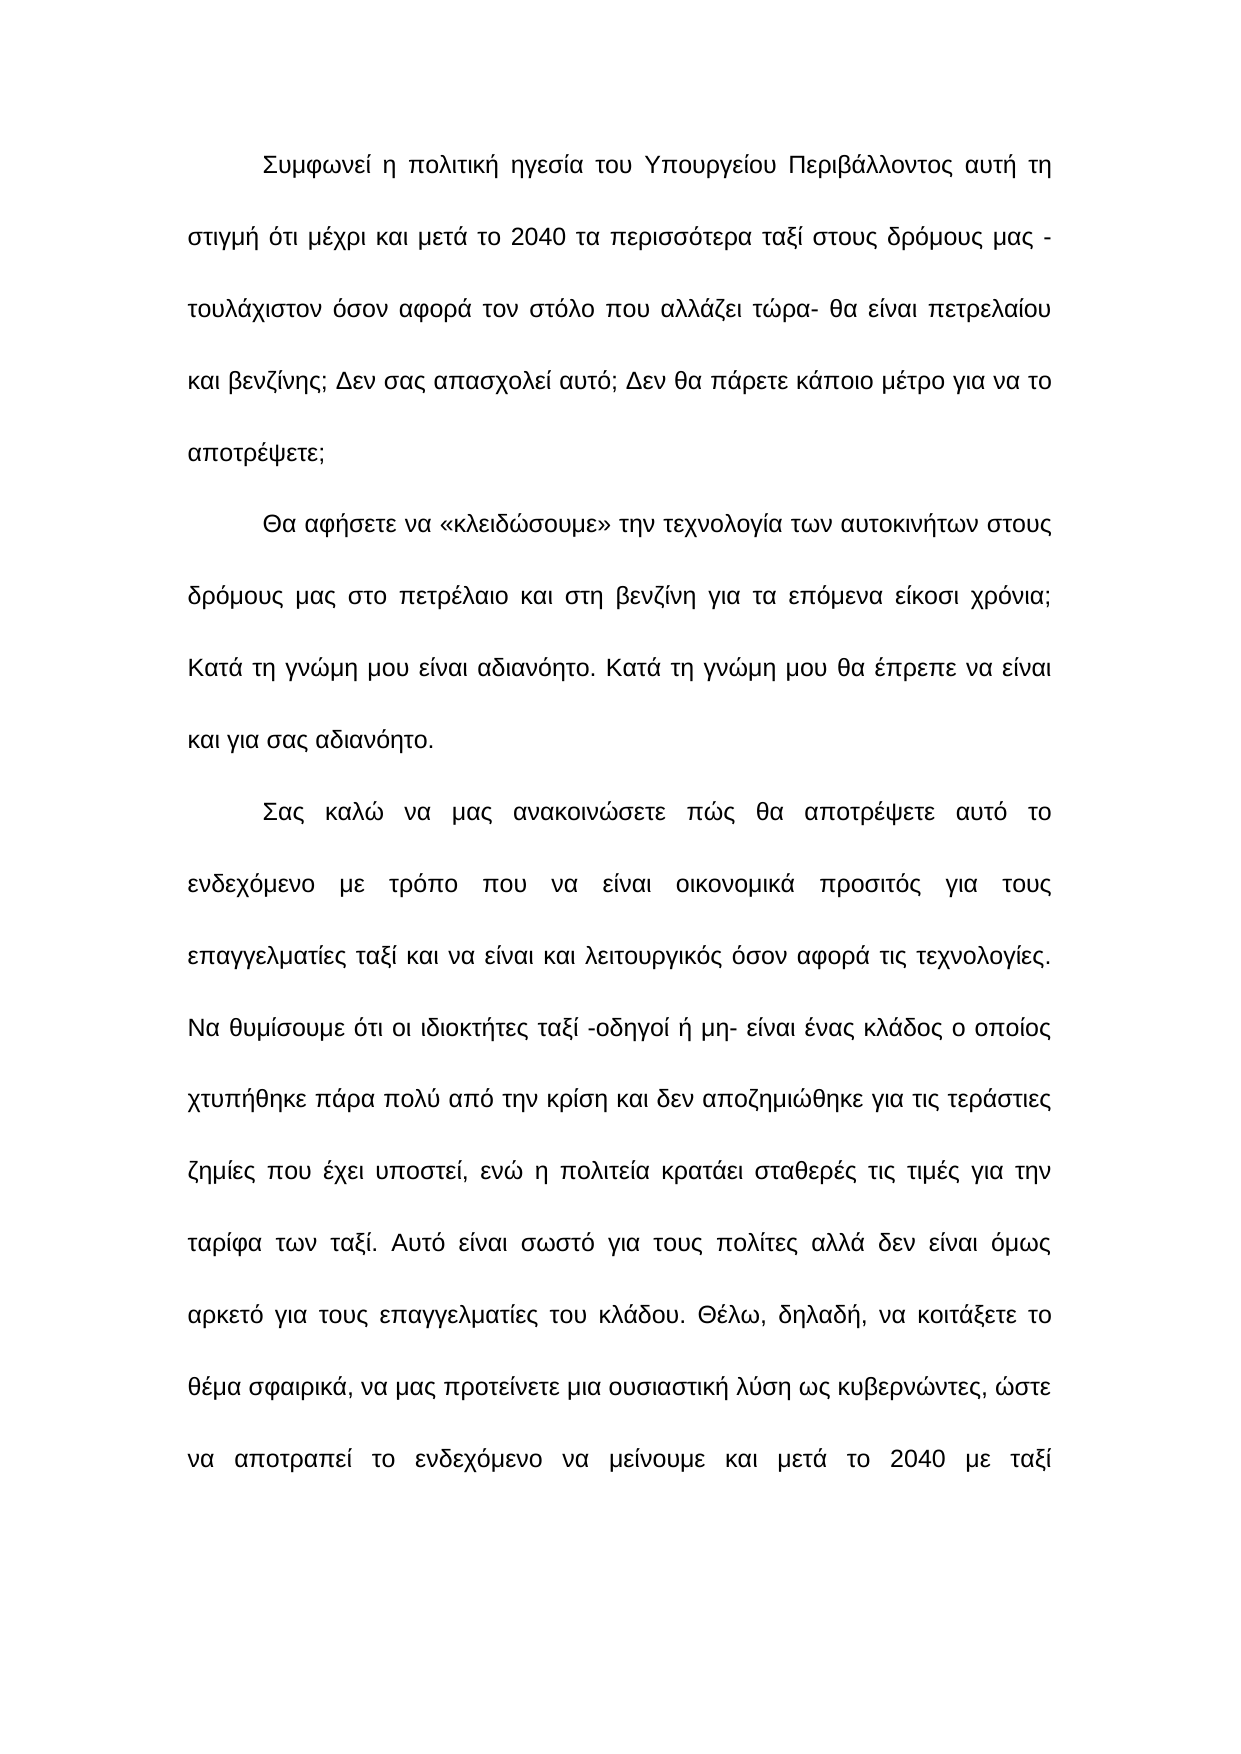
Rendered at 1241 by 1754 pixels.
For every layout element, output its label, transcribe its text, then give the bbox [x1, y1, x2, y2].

text Συμφωνεί η πολιτική ηγεσία του Υπουργείου Περιβάλλοντος αυτή τη στιγμή ότι μέχρι και μετά το 2040 τα περισσότερα ταξί στους δρόμους μας -τουλάχιστον όσον αφορά τον στόλο που αλλάζει τώρα- θα είναι πετρελαίου και βενζίνης; Δεν σας απασχολεί αυτό; Δεν θα πάρετε κάποιο μέτρο για να το αποτρέψετε; [187, 150, 1053, 466]
text Θα αφήσετε να «κλειδώσουμε» την τεχνολογία των αυτοκινήτων στους δρόμους μας στο πετρέλαιο και στη βενζίνη για τα επόμενα είκοσι χρόνια; Κατά τη γνώμη μου είναι αδιανόητο. Κατά τη γνώμη μου θα έπρεπε να είναι και για σας αδιανόητο. [187, 509, 1053, 754]
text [187, 797, 1053, 1472]
